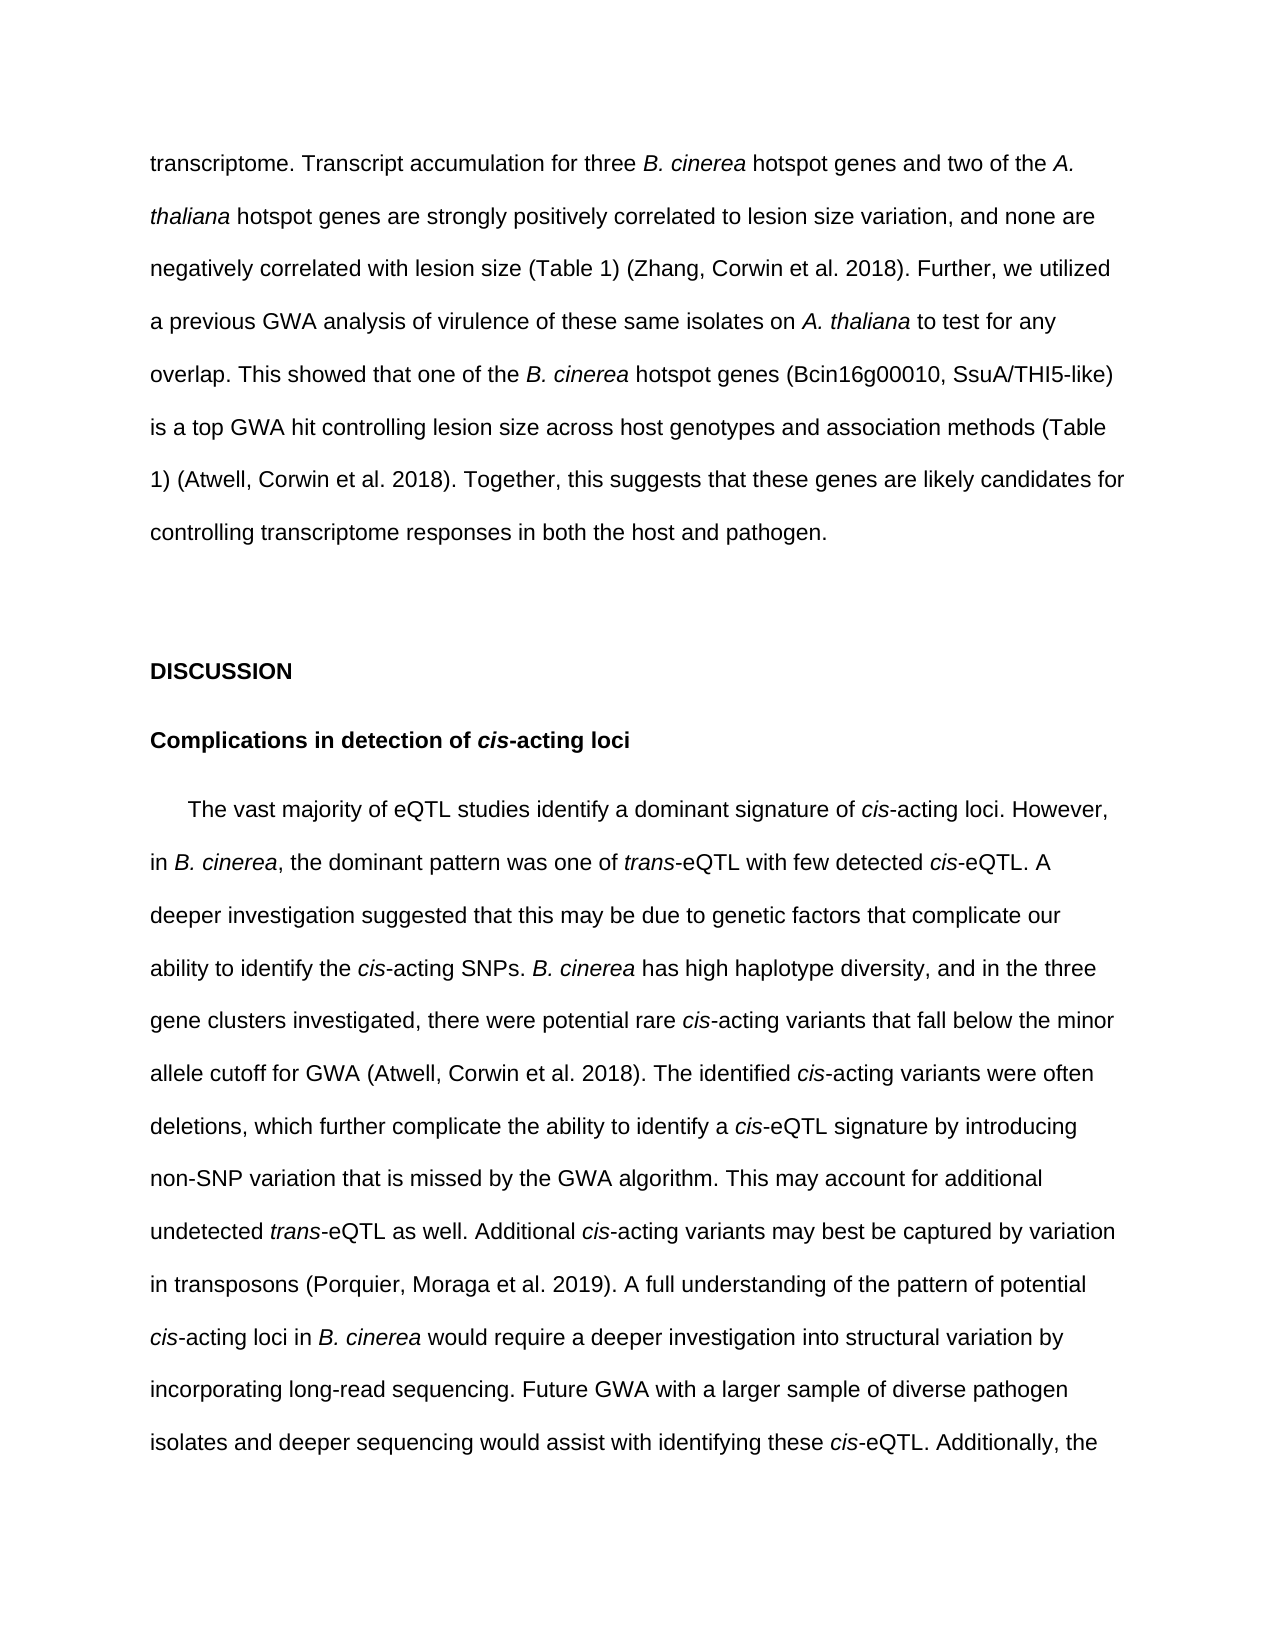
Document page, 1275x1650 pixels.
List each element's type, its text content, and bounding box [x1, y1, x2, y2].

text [150, 150, 1125, 545]
text DISCUSSION [150, 658, 1125, 684]
text Complications in detection of cis-acting loci [150, 727, 1125, 753]
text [150, 796, 1125, 1455]
